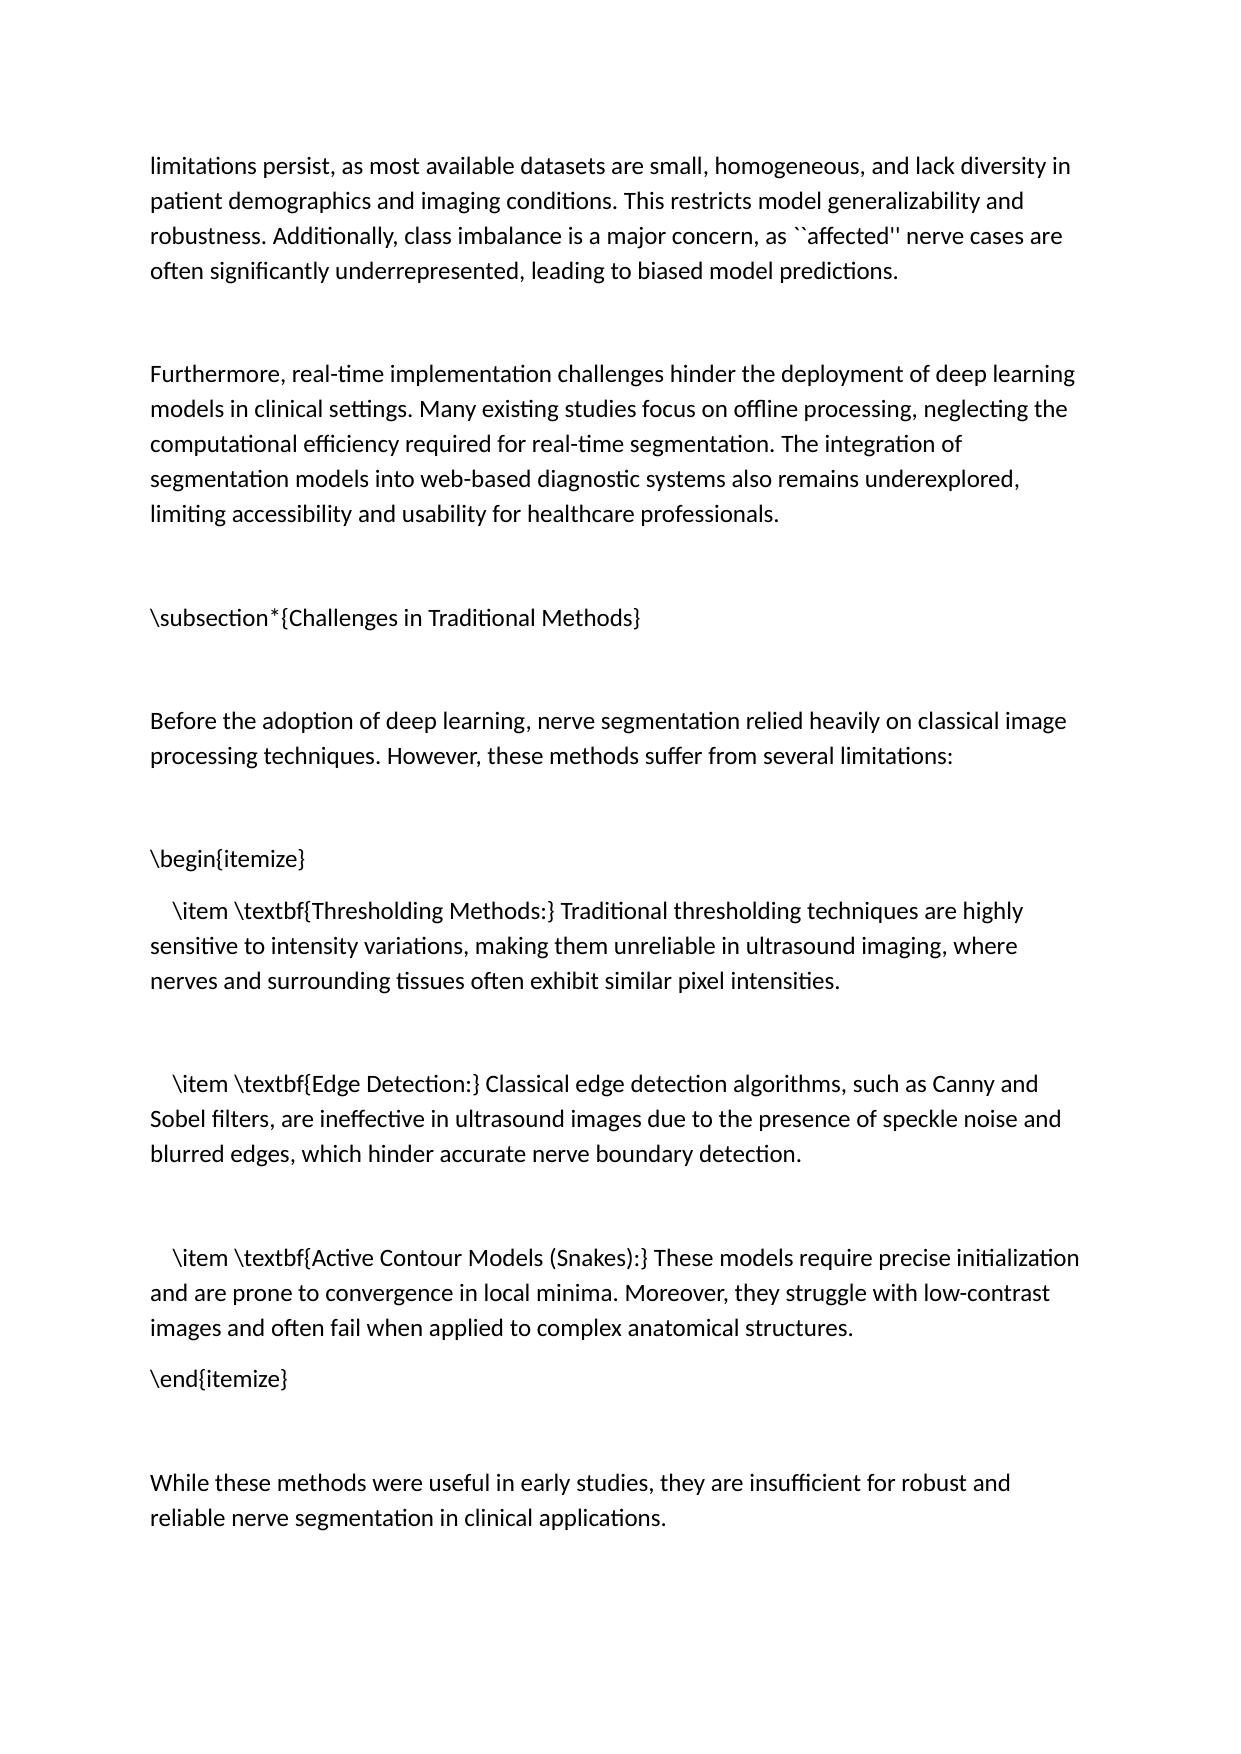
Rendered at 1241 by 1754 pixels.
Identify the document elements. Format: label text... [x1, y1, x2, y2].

text \item \textbf{Thresholding Methods:} Traditional thresholding techniques are highly sensitive to intensity variations, making them unreliable in ultrasound imaging, where nerves and surrounding tissues often exhibit similar pixel intensities. [150, 895, 1090, 996]
text Furthermore, real-time implementation challenges hinder the deployment of deep learning models in clinical settings. Many existing studies focus on offline processing, neglecting the computational efficiency required for real-time segmentation. The integration of segmentation models into web-based diagnostic systems also remains underexplored, limiting accessibility and usability for healthcare professionals. [150, 358, 1090, 529]
text While these methods were useful in early studies, they are insufficient for robust and reliable nerve segmentation in clinical applications. [150, 1467, 1090, 1532]
text \subsection*{Challenges in Traditional Methods} [150, 602, 1090, 632]
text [150, 150, 1090, 286]
text \item \textbf{Active Contour Models (Snakes):} These models require precise initialization and are prone to convergence in local minima. Moreover, they struggle with low-contrast images and often fail when applied to complex anatomical structures. [150, 1242, 1090, 1342]
text \end{itemize} [150, 1363, 1090, 1394]
text \begin{itemize} [150, 843, 1090, 874]
text \item \textbf{Edge Detection:} Classical edge detection algorithms, such as Canny and Sobel filters, are ineffective in ultrasound images due to the presence of speckle noise and blurred edges, which hinder accurate nerve boundary detection. [150, 1068, 1090, 1169]
text Before the adoption of deep learning, nerve segmentation relied heavily on classical image processing techniques. However, these methods suffer from several limitations: [150, 705, 1090, 771]
